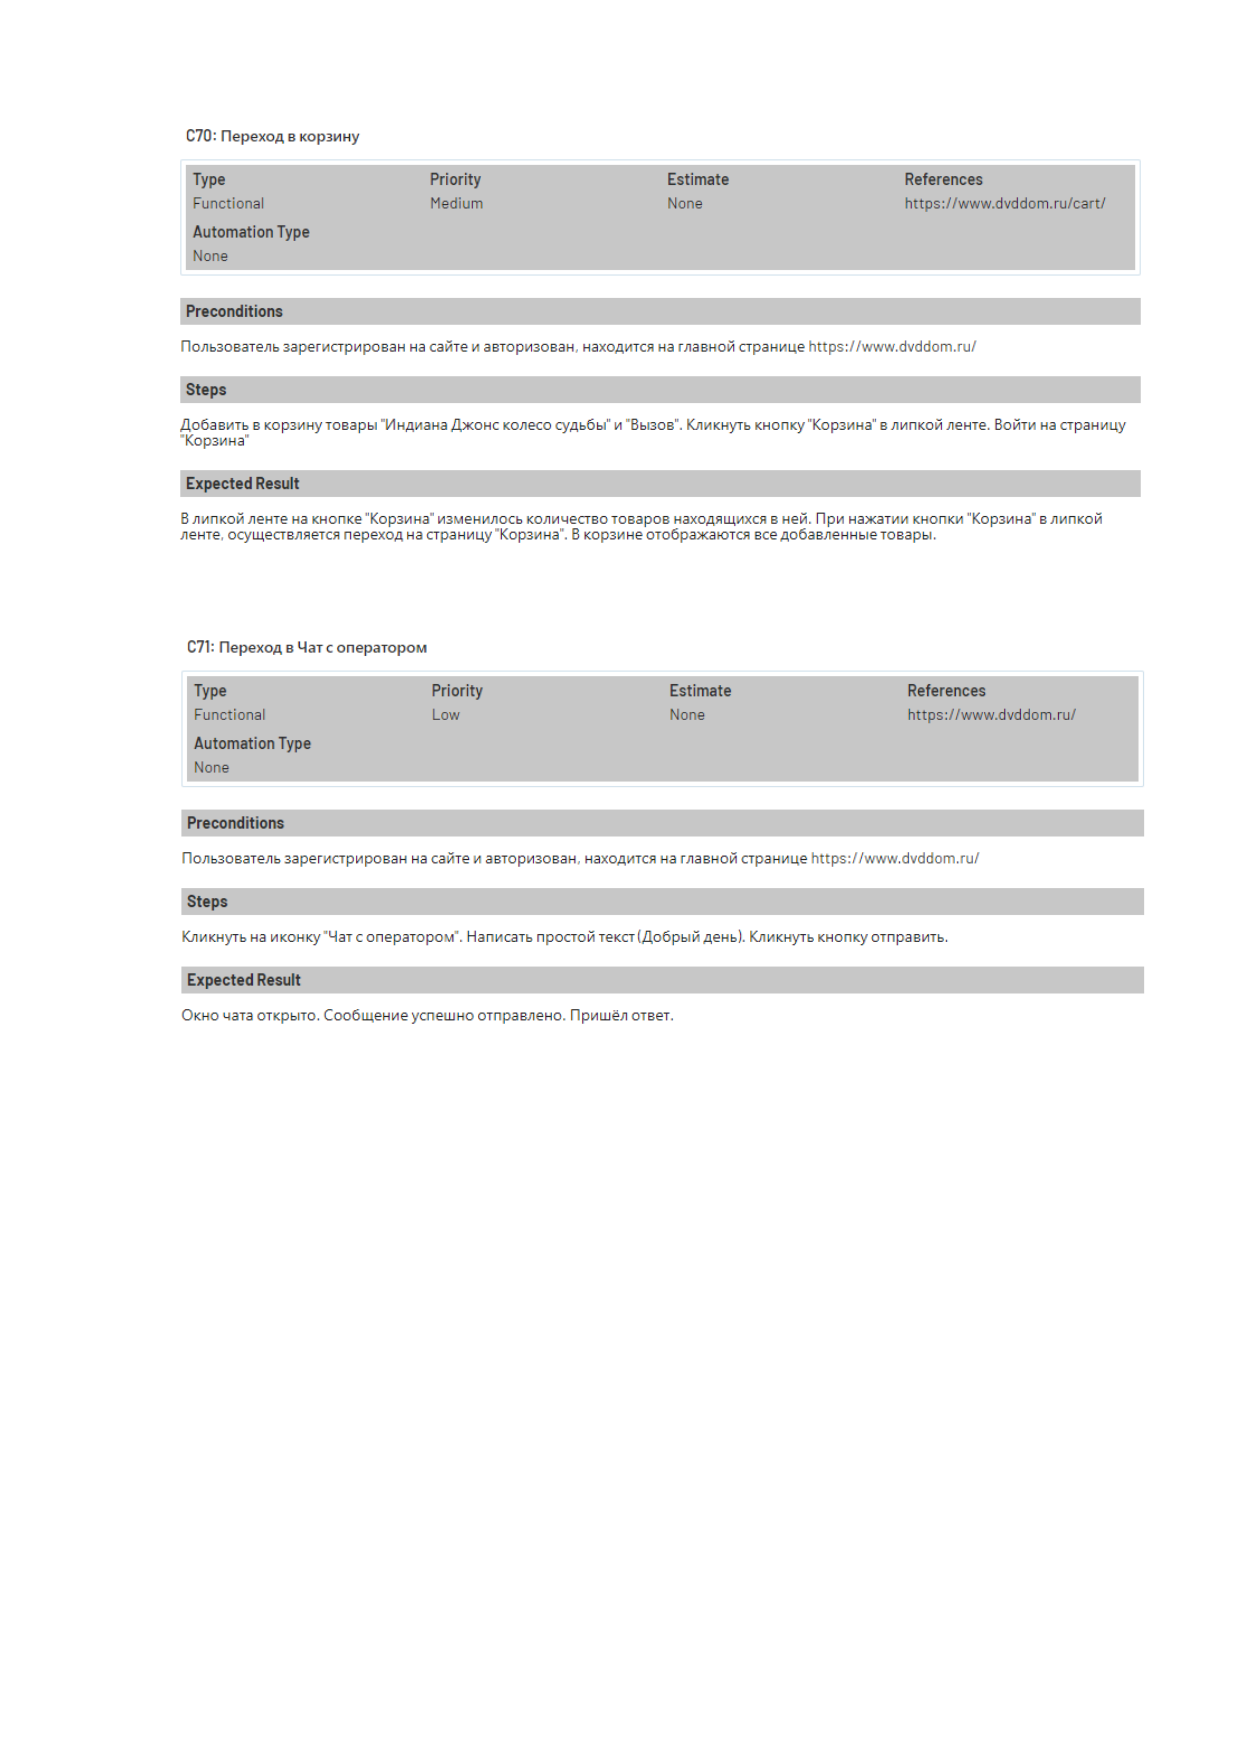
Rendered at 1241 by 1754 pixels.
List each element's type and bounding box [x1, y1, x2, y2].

picture [177, 628, 1152, 1044]
picture [177, 118, 1152, 563]
